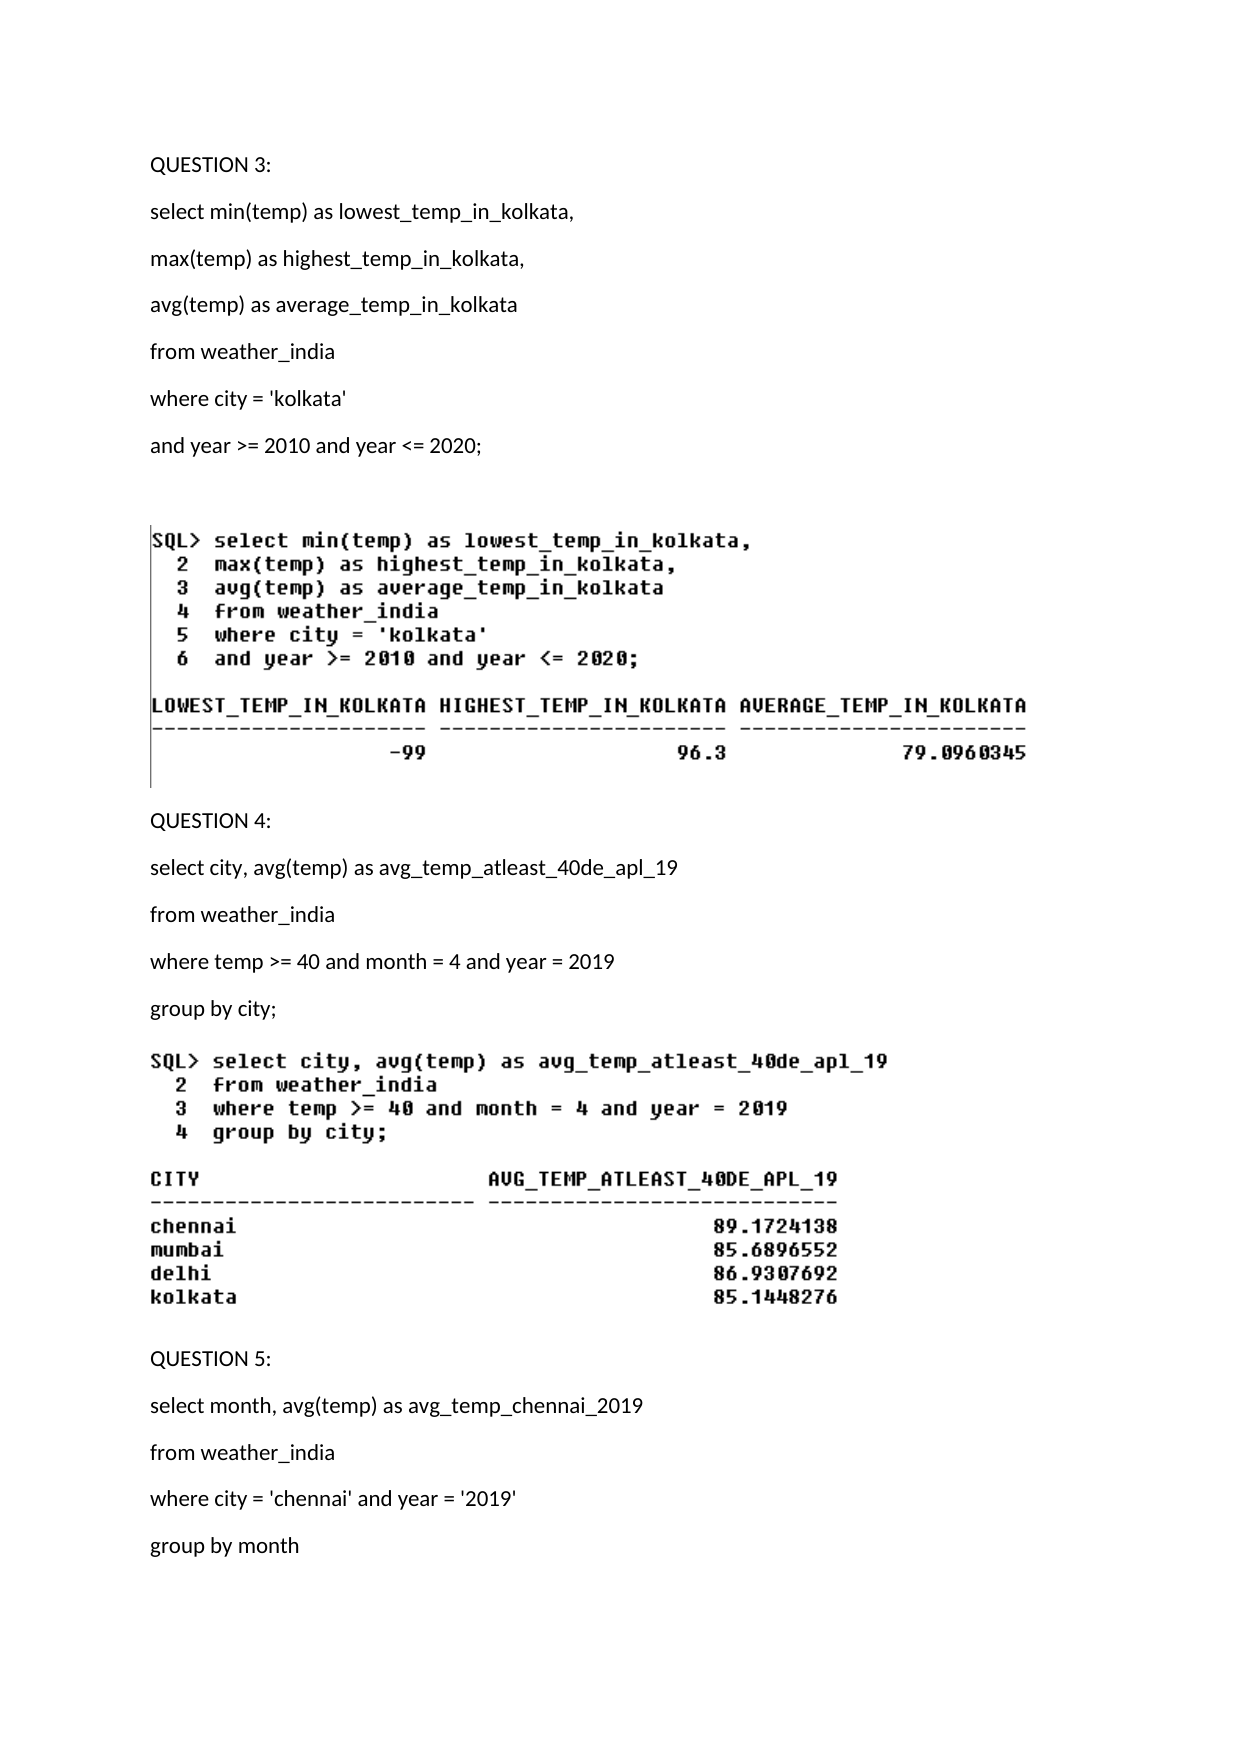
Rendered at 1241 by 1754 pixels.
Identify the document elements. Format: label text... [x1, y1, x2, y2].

text where city = 'chennai' and year = '2019' [150, 1484, 1090, 1513]
text from weather_india [150, 337, 1090, 366]
text QUESTION 3: [150, 150, 1090, 178]
text select min(temp) as lowest_temp_in_kolkata, [150, 197, 1090, 225]
picture [150, 1040, 904, 1326]
text from weather_india [150, 900, 1090, 928]
text select month, avg(temp) as avg_temp_chennai_2019 [150, 1391, 1090, 1419]
text group by city; [150, 994, 1090, 1022]
text group by month [150, 1531, 1090, 1559]
text QUESTION 4: [150, 806, 1090, 834]
text avg(temp) as average_temp_in_kolkata [150, 291, 1090, 319]
text select city, avg(temp) as avg_temp_atleast_40de_apl_19 [150, 853, 1090, 881]
text max(temp) as highest_temp_in_kolkata, [150, 244, 1090, 272]
text and year >= 2010 and year <= 2020; [150, 431, 1090, 459]
text from weather_india [150, 1438, 1090, 1466]
text QUESTION 5: [150, 1344, 1090, 1372]
text where city = 'kolkata' [150, 384, 1090, 412]
picture [150, 525, 1063, 788]
text where temp >= 40 and month = 4 and year = 2019 [150, 947, 1090, 975]
